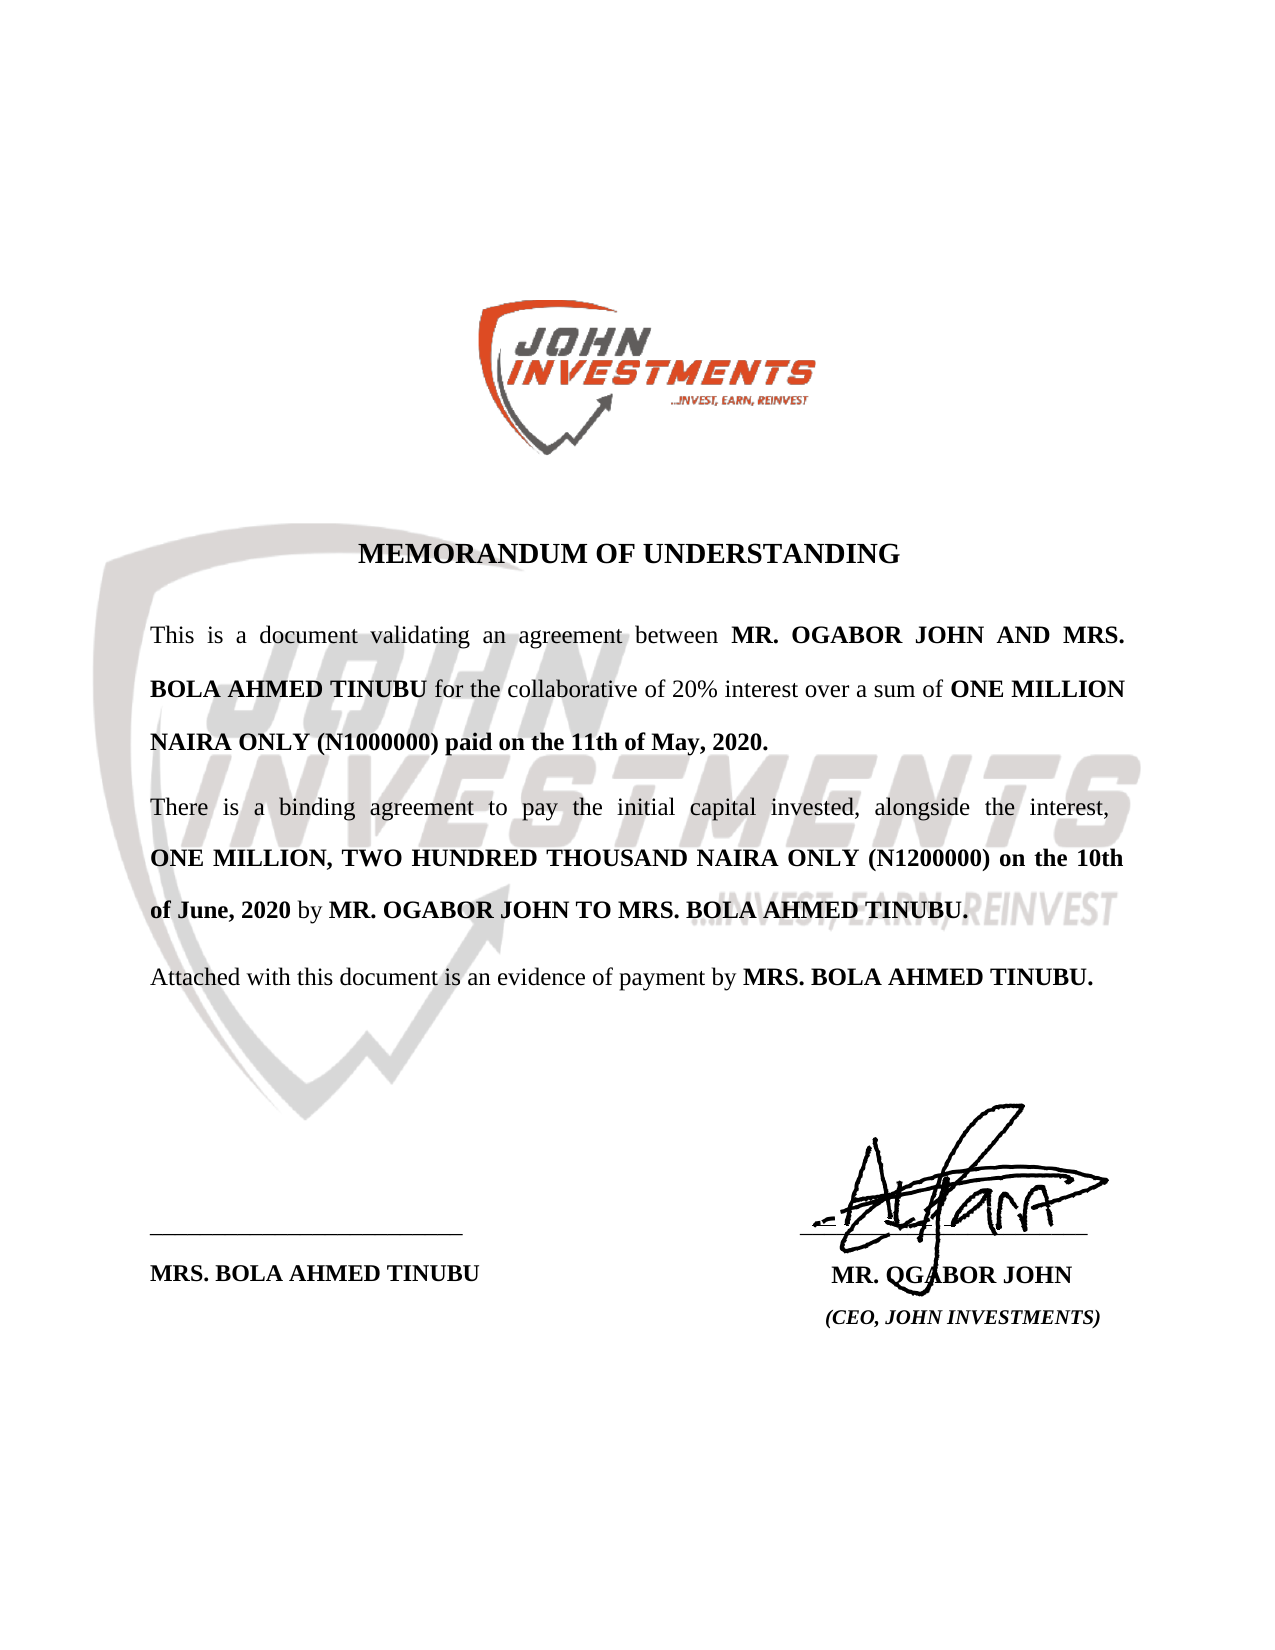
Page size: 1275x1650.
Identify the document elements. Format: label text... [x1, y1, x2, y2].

text MRS. BOLA AHMED TINUBU [150, 1259, 756, 1286]
text Attached with this document is an evidence of payment by MRS. BOLA AHMED TINUBU. [150, 962, 1125, 991]
picture [837, 1288, 1110, 1297]
picture [92, 300, 1141, 1210]
text ________________________ [800, 1210, 1125, 1237]
picture [837, 1237, 1110, 1260]
text There is a binding agreement to pay the initial capital invested, alongside the interest, ONE MILLION, TWO HUNDRED THOUSAND NAIRA ONLY (N1200000) on the 10th of June, 2020 by MR. OGABOR JOHN TO MRS. BOLA AHMED TINUBU. [150, 792, 1125, 924]
text This is a document validating an agreement between MR. OGABOR JOHN AND MRS. BOLA AHMED TINUBU for the collaborative of 20% interest over a sum of ONE MILLION NAIRA ONLY (N1000000) paid on the 11th of May, 2020. [150, 621, 1125, 756]
text (CEO, JOHN INVESTMENTS) [825, 1305, 1125, 1329]
text MR. OGABOR JOHN [831, 1260, 1125, 1288]
text _________________________ [150, 1209, 725, 1237]
text MEMORANDUM OF UNDERSTANDING [150, 536, 1108, 570]
